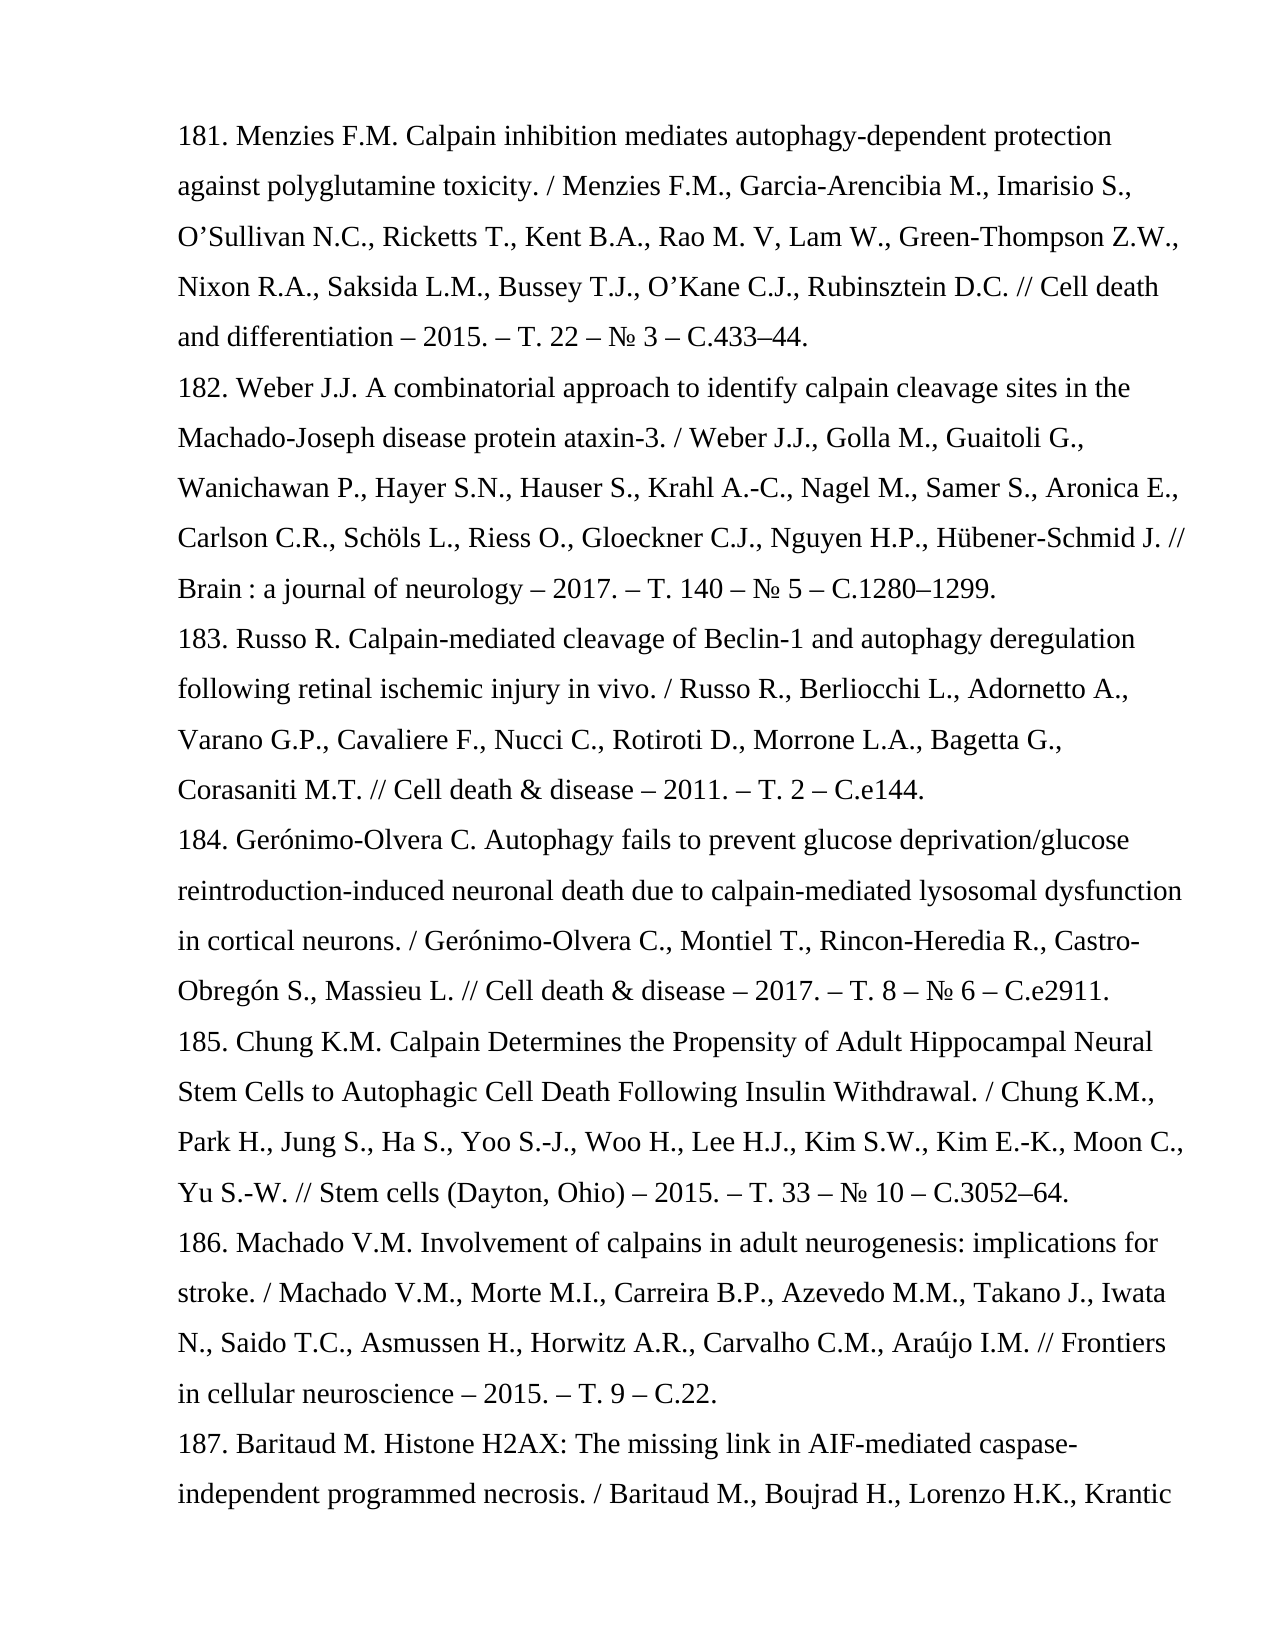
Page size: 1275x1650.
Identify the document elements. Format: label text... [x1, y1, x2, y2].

text 182. Weber J.J. A combinatorial approach to identify calpain cleavage sites in the Machado-Joseph disease protein ataxin-3. / Weber J.J., Golla M., Guaitoli G., Wanichawan P., Hayer S.N., Hauser S., Krahl A.-C., Nagel M., Samer S., Aronica E., Carlson C.R., Schöls L., Riess O., Gloeckner C.J., Nguyen H.P., Hübener-Schmid J. // Brain : a journal of neurology – 2017. – Т. 140 – № 5 – С.1280–1299. [177, 370, 1186, 604]
text 183. Russo R. Calpain-mediated cleavage of Beclin-1 and autophagy deregulation following retinal ischemic injury in vivo. / Russo R., Berliocchi L., Adornetto A., Varano G.P., Cavaliere F., Nucci C., Rotiroti D., Morrone L.A., Bagetta G., Corasaniti M.T. // Cell death & disease – 2011. – Т. 2 – С.e144. [177, 621, 1186, 806]
text 185. Chung K.M. Calpain Determines the Propensity of Adult Hippocampal Neural Stem Cells to Autophagic Cell Death Following Insulin Withdrawal. / Chung K.M., Park H., Jung S., Ha S., Yoo S.-J., Woo H., Lee H.J., Kim S.W., Kim E.-K., Moon C., Yu S.-W. // Stem cells (Dayton, Ohio) – 2015. – Т. 33 – № 10 – С.3052–64. [177, 1024, 1186, 1208]
text 186. Machado V.M. Involvement of calpains in adult neurogenesis: implications for stroke. / Machado V.M., Morte M.I., Carreira B.P., Azevedo M.M., Takano J., Iwata N., Saido T.C., Asmussen H., Horwitz A.R., Carvalho C.M., Araújo I.M. // Frontiers in cellular neuroscience – 2015. – Т. 9 – С.22. [177, 1225, 1186, 1409]
text 181. Menzies F.M. Calpain inhibition mediates autophagy-dependent protection against polyglutamine toxicity. / Menzies F.M., Garcia-Arencibia M., Imarisio S., O’Sullivan N.C., Ricketts T., Kent B.A., Rao M. V, Lam W., Green-Thompson Z.W., Nixon R.A., Saksida L.M., Bussey T.J., O’Kane C.J., Rubinsztein D.C. // Cell death and differentiation – 2015. – Т. 22 – № 3 – С.433–44. [177, 118, 1186, 353]
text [177, 1426, 1186, 1510]
text 184. Gerónimo-Olvera C. Autophagy fails to prevent glucose deprivation/glucose reintroduction-induced neuronal death due to calpain-mediated lysosomal dysfunction in cortical neurons. / Gerónimo-Olvera C., Montiel T., Rincon-Heredia R., Castro-Obregón S., Massieu L. // Cell death & disease – 2017. – Т. 8 – № 6 – С.e2911. [177, 822, 1186, 1007]
